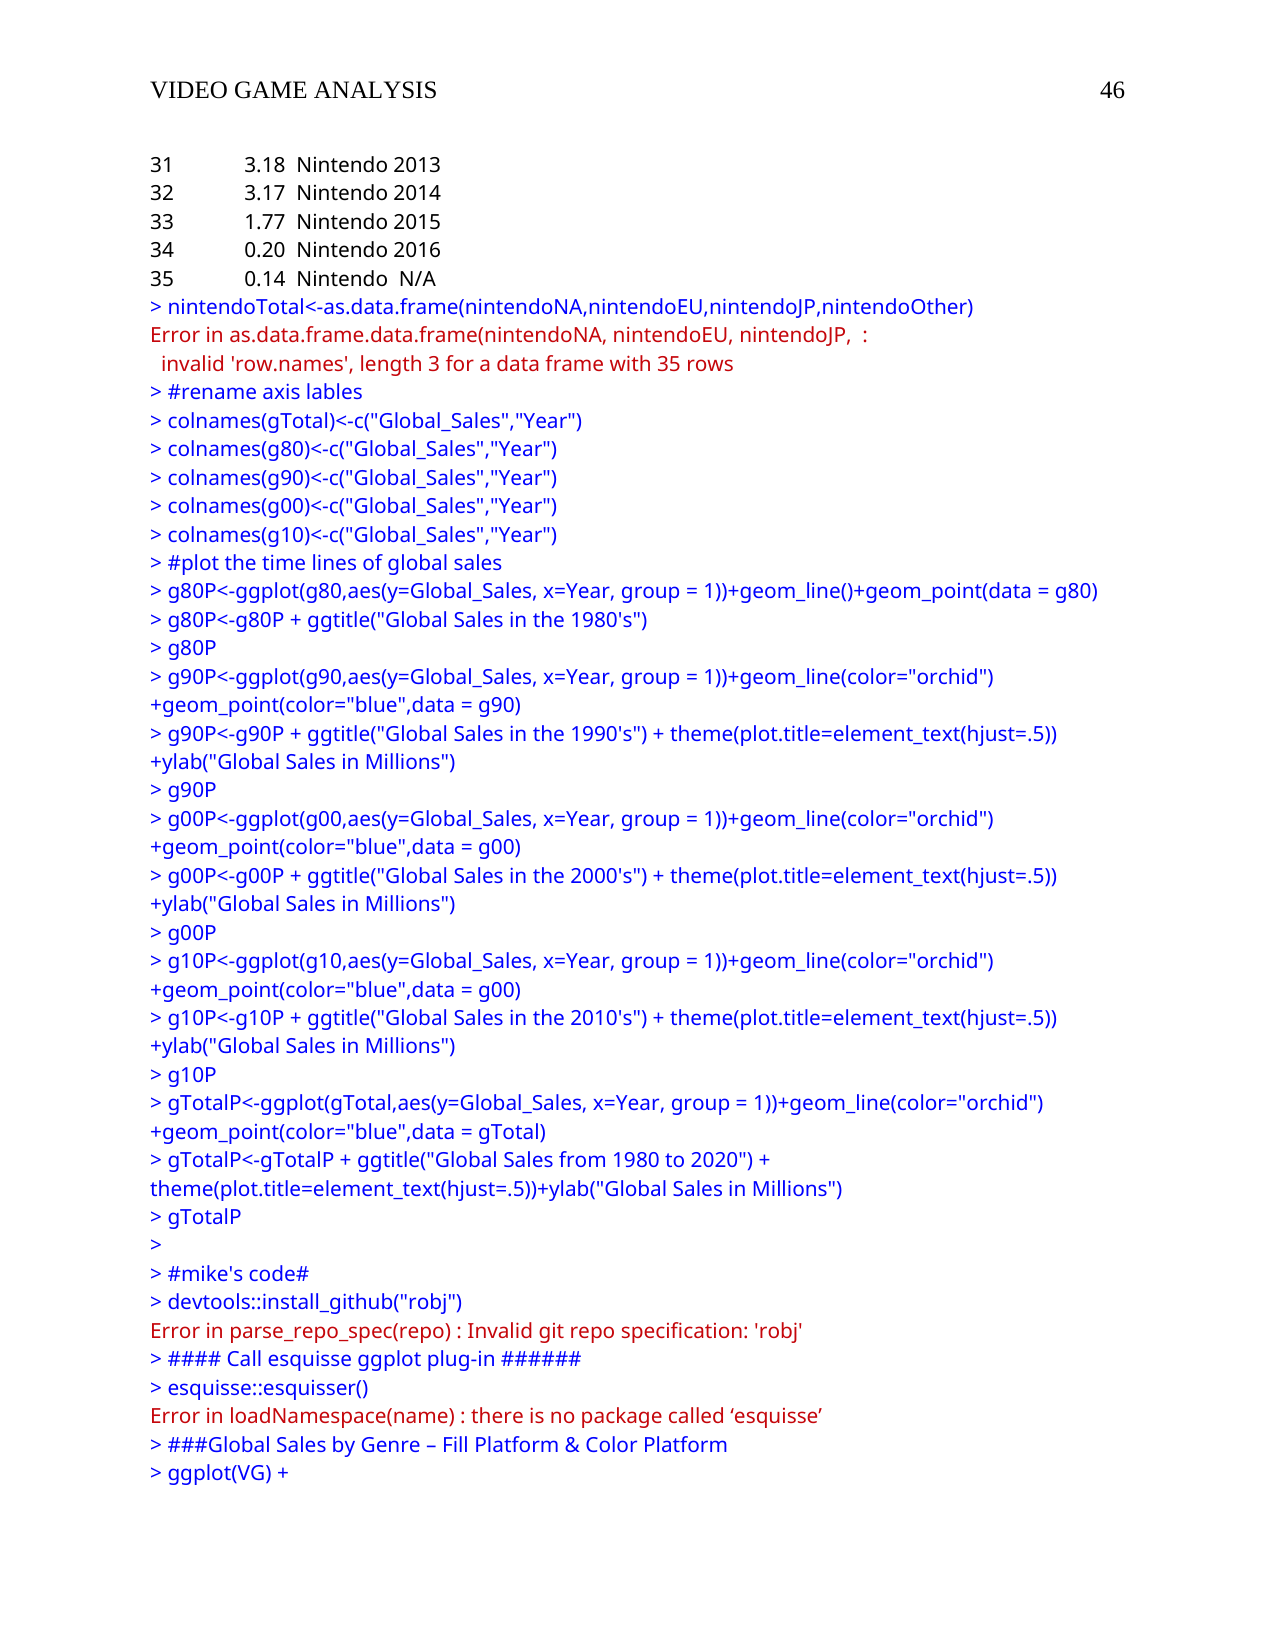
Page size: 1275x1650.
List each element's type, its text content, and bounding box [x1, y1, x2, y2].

text > [150, 1231, 1125, 1259]
text Error in loadNamespace(name) : there is no package called ‘esquisse’ [150, 1401, 1125, 1430]
text > g10P<-ggplot(g10,aes(y=Global_Sales, x=Year, group = 1))+geom_line(color="orchid")+geom_point(color="blue",data = g00) [150, 946, 1125, 1003]
text invalid 'row.names', length 3 for a data frame with 35 rows [150, 349, 1125, 377]
text > g90P<-ggplot(g90,aes(y=Global_Sales, x=Year, group = 1))+geom_line(color="orchid")+geom_point(color="blue",data = g90) [150, 662, 1125, 719]
text > gTotalP<-ggplot(gTotal,aes(y=Global_Sales, x=Year, group = 1))+geom_line(color="orchid")+geom_point(color="blue",data = gTotal) [150, 1088, 1125, 1145]
text > g10P<-g10P + ggtitle("Global Sales in the 2010's") + theme(plot.title=element_text(hjust=.5))+ylab("Global Sales in Millions") [150, 1003, 1125, 1060]
text Error in as.data.frame.data.frame(nintendoNA, nintendoEU, nintendoJP, : [150, 321, 1125, 349]
text > colnames(g90)<-c("Global_Sales","Year") [150, 463, 1125, 491]
text > g80P<-ggplot(g80,aes(y=Global_Sales, x=Year, group = 1))+geom_line()+geom_point(data = g80) [150, 577, 1125, 605]
text Error in parse_repo_spec(repo) : Invalid git repo specification: 'robj' [150, 1316, 1125, 1344]
text > g80P [150, 633, 1125, 662]
text > ggplot(VG) + [150, 1458, 1125, 1487]
text > #plot the time lines of global sales [150, 548, 1125, 577]
text > colnames(g10)<-c("Global_Sales","Year") [150, 520, 1125, 548]
text > g00P<-g00P + ggtitle("Global Sales in the 2000's") + theme(plot.title=element_text(hjust=.5))+ylab("Global Sales in Millions") [150, 861, 1125, 918]
text > esquisse::esquisser() [150, 1373, 1125, 1401]
text > #mike's code# [150, 1259, 1125, 1287]
text > nintendoTotal<-as.data.frame(nintendoNA,nintendoEU,nintendoJP,nintendoOther) [150, 292, 1125, 321]
text 31 3.18 Nintendo 2013 [150, 150, 1125, 178]
text > colnames(g00)<-c("Global_Sales","Year") [150, 491, 1125, 520]
text > #### Call esquisse ggplot plug-in ###### [150, 1344, 1125, 1373]
text 32 3.17 Nintendo 2014 [150, 178, 1125, 207]
text > #rename axis lables [150, 377, 1125, 406]
text > gTotalP<-gTotalP + ggtitle("Global Sales from 1980 to 2020") + theme(plot.title=element_text(hjust=.5))+ylab("Global Sales in Millions") [150, 1145, 1125, 1202]
text > gTotalP [150, 1202, 1125, 1231]
text 33 1.77 Nintendo 2015 [150, 207, 1125, 235]
text > g10P [150, 1060, 1125, 1088]
text > g00P<-ggplot(g00,aes(y=Global_Sales, x=Year, group = 1))+geom_line(color="orchid")+geom_point(color="blue",data = g00) [150, 804, 1125, 861]
text > devtools::install_github("robj") [150, 1287, 1125, 1316]
text > g00P [150, 918, 1125, 946]
text > g90P<-g90P + ggtitle("Global Sales in the 1990's") + theme(plot.title=element_text(hjust=.5))+ylab("Global Sales in Millions") [150, 719, 1125, 776]
text > ###Global Sales by Genre – Fill Platform & Color Platform [150, 1430, 1125, 1458]
text > colnames(gTotal)<-c("Global_Sales","Year") [150, 406, 1125, 434]
text 35 0.14 Nintendo N/A [150, 264, 1125, 292]
text > g80P<-g80P + ggtitle("Global Sales in the 1980's") [150, 605, 1125, 633]
text > colnames(g80)<-c("Global_Sales","Year") [150, 434, 1125, 463]
text > g90P [150, 776, 1125, 804]
text 34 0.20 Nintendo 2016 [150, 235, 1125, 264]
